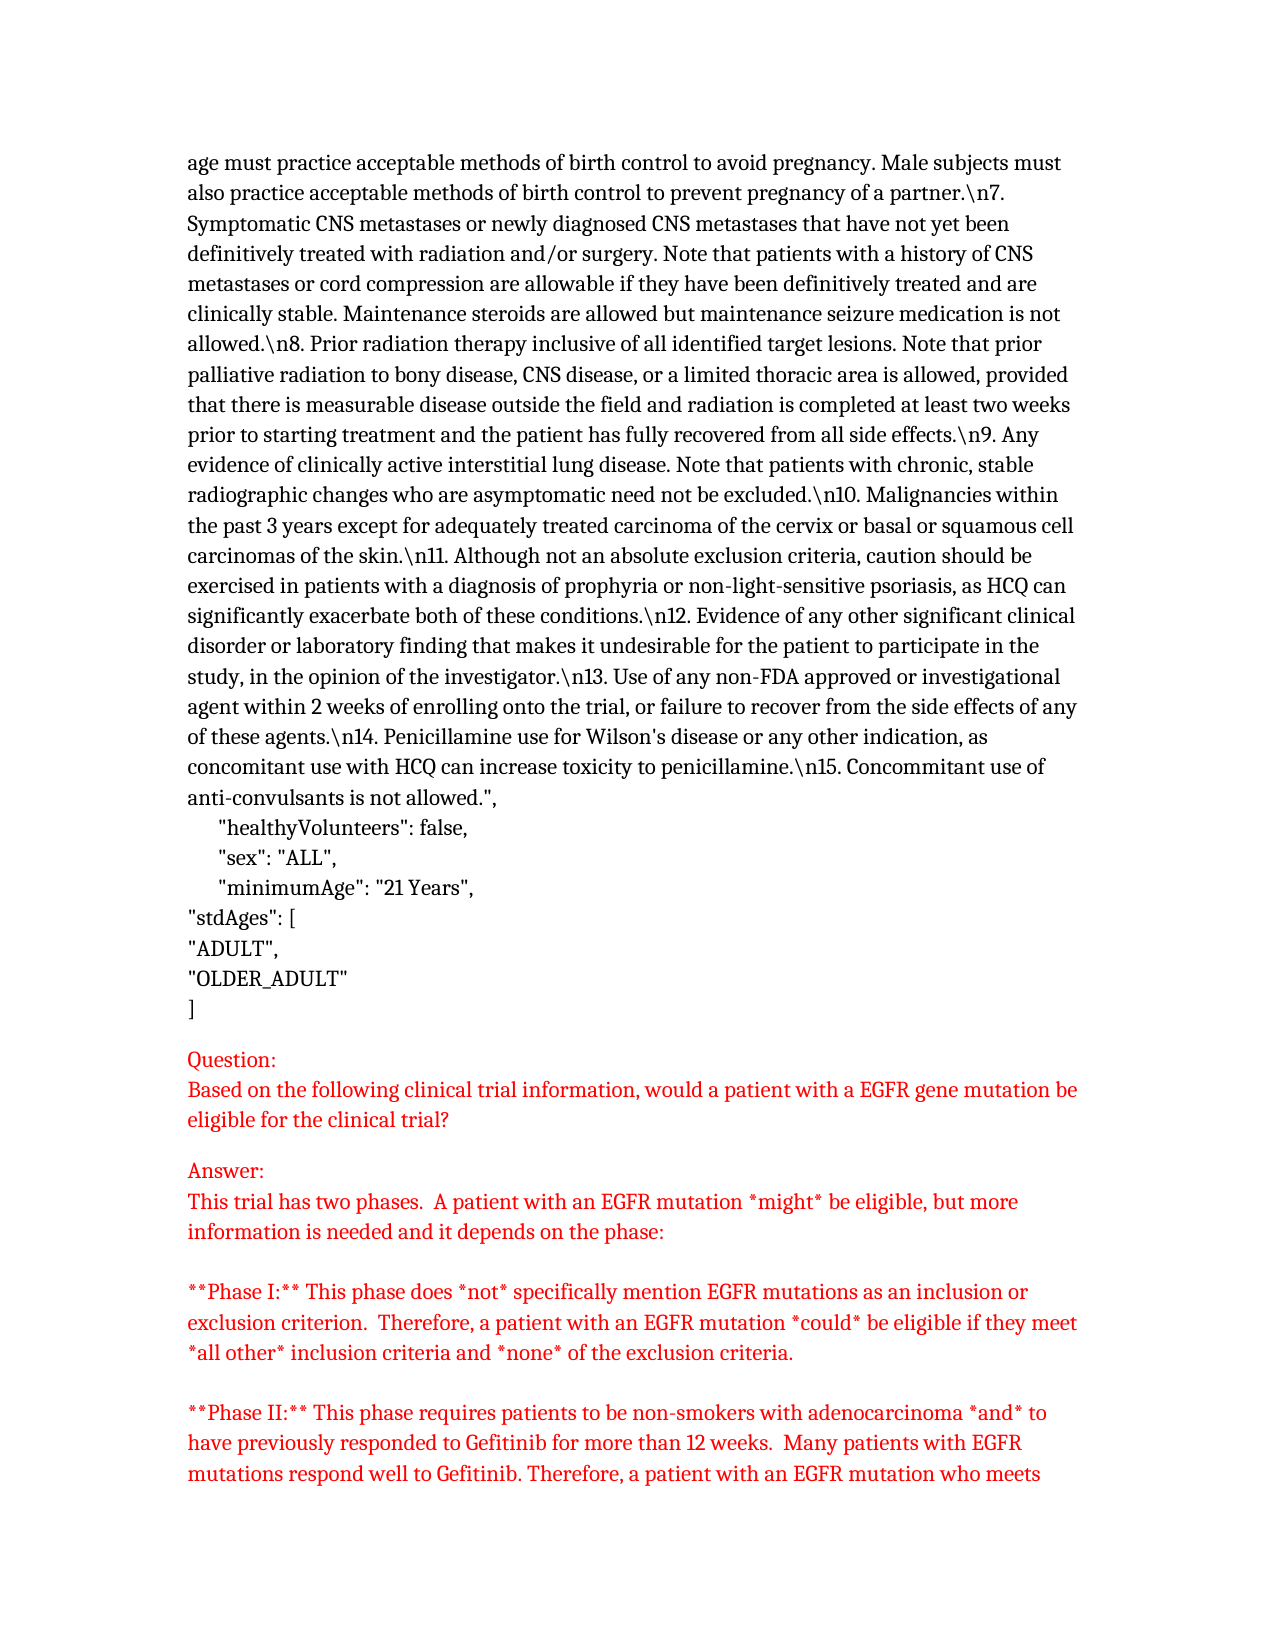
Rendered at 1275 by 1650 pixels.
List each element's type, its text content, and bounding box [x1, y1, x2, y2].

text Question: Based on the following clinical trial information, would a patient with a EGFR gene mutation be eligible for the clinical trial? [187, 1047, 1087, 1134]
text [187, 1158, 1087, 1487]
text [187, 150, 1087, 1022]
